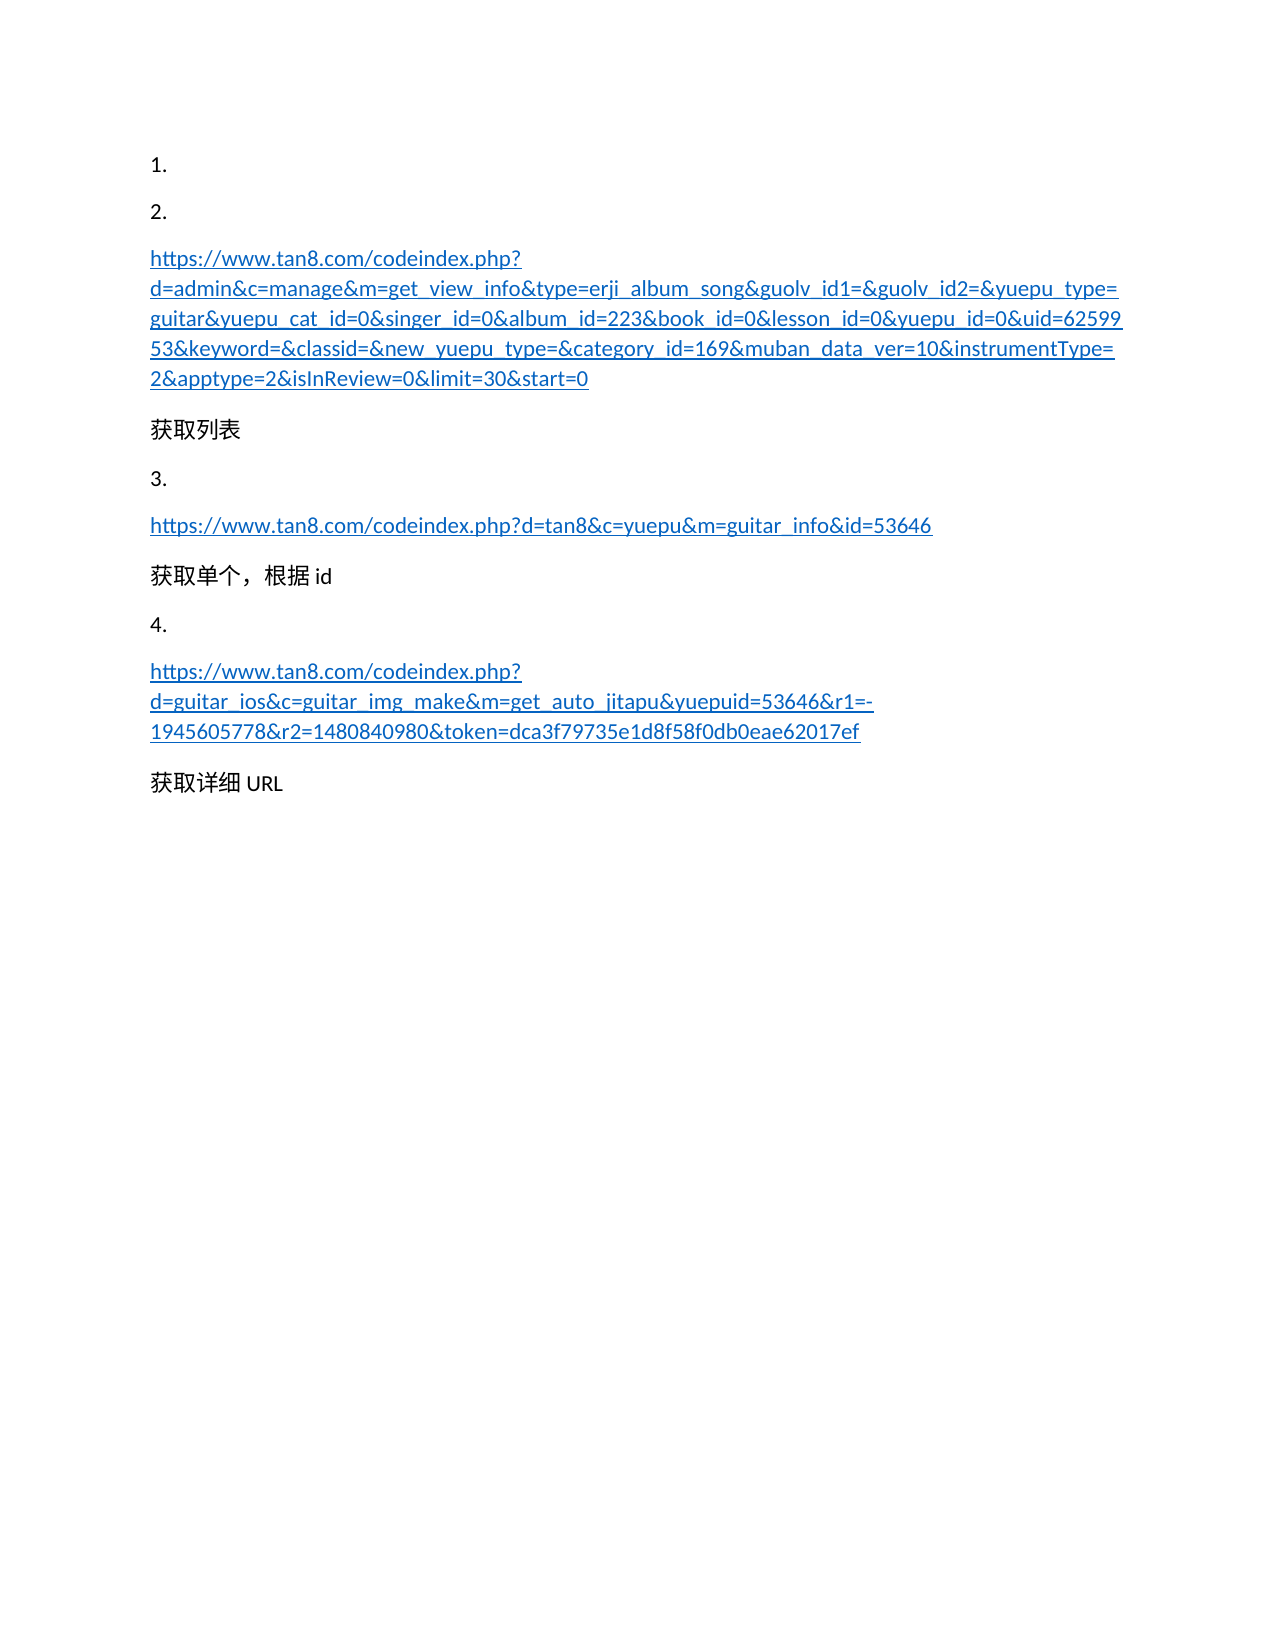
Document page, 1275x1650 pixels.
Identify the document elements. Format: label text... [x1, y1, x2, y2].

text https://www.tan8.com/codeindex.php?d=tan8&c=yuepu&m=guitar_info&id=53646 [150, 511, 1125, 539]
text 获取单个，根据id [150, 558, 1125, 591]
text 2. [150, 197, 1125, 225]
text 1. [150, 150, 1125, 178]
text https://www.tan8.com/codeindex.php?d=admin&c=manage&m=get_view_info&type=erji_album_song&guolv_id1=&guolv_id2=&yuepu_type=guitar&yuepu_cat_id=0&singer_id=0&album_id=223&book_id=0&lesson_id=0&yuepu_id=0&uid=6259953&keyword=&classid=&new_yuepu_type=&category_id=169&muban_data_ver=10&instrumentType=2&apptype=2&isInReview=0&limit=30&start=0 [150, 244, 1125, 393]
text 3. [150, 464, 1125, 492]
text https://www.tan8.com/codeindex.php?d=guitar_ios&c=guitar_img_make&m=get_auto_jitapu&yuepuid=53646&r1=-1945605778&r2=1480840980&token=dca3f79735e1d8f58f0db0eae62017ef [150, 657, 1125, 746]
text 4. [150, 610, 1125, 638]
text 获取列表 [150, 411, 1125, 445]
text 获取详细URL [150, 764, 1125, 798]
